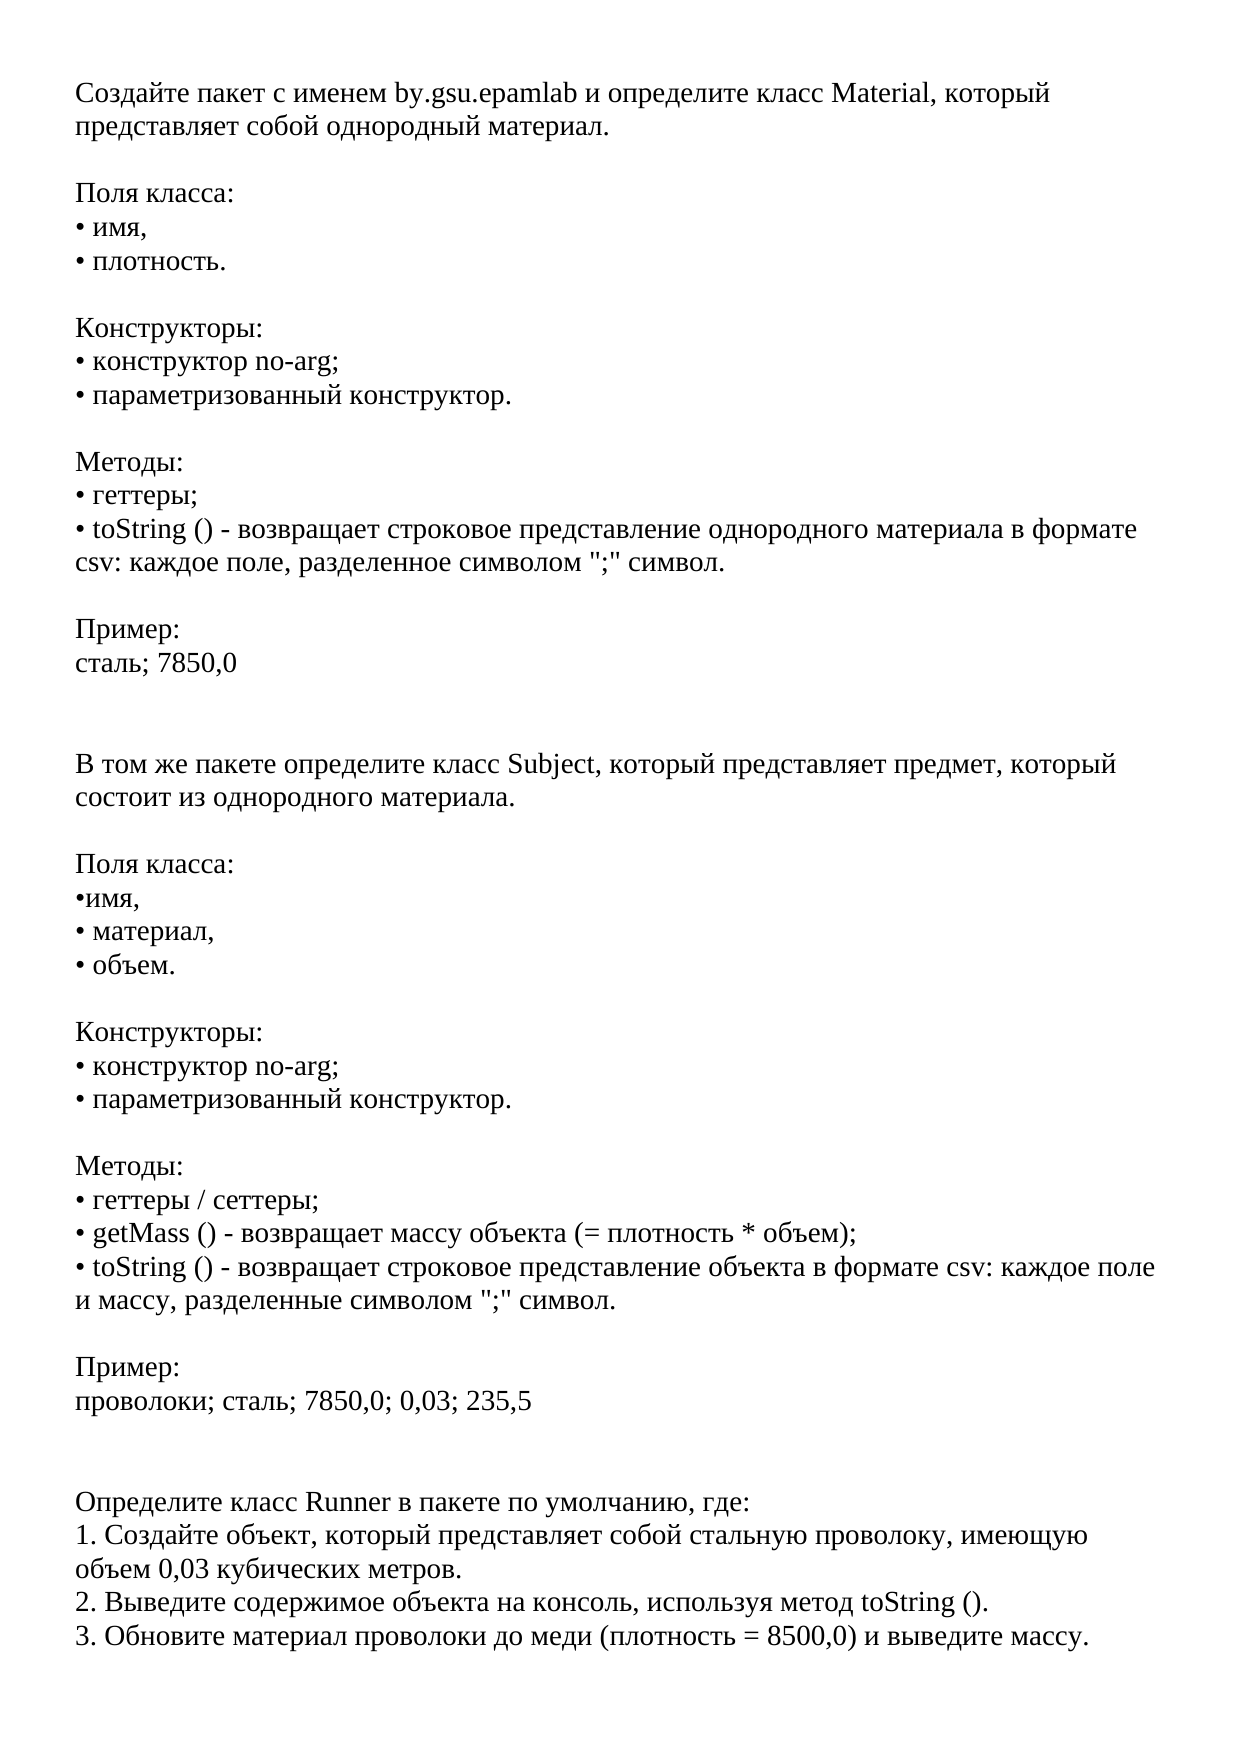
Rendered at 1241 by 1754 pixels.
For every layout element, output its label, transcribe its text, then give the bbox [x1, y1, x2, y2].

text проволоки; сталь; 7850,0; 0,03; 235,5 [75, 1383, 1165, 1417]
text Поля класса: [75, 176, 1165, 209]
text 1. Создайте объект, который представляет собой стальную проволоку, имеющую объем 0,03 кубических метров. [75, 1517, 1165, 1584]
text • конструктор no-arg; [75, 1048, 1165, 1081]
text В том же пакете определите класс Subject, который представляет предмет, который состоит из однородного материала. [75, 746, 1165, 813]
text Методы: [75, 444, 1165, 477]
text • toString () - возвращает строковое представление объекта в формате csv: каждое поле и массу, разделенные символом ";" символ. [75, 1249, 1165, 1316]
text 2. Выведите содержимое объекта на консоль, используя метод toString (). [75, 1584, 1165, 1618]
text •имя, [75, 880, 1165, 913]
text 3. Обновите материал проволоки до меди (плотность = 8500,0) и выведите массу. [75, 1618, 1165, 1651]
text Методы: [75, 1148, 1165, 1182]
text • имя, [75, 209, 1165, 243]
text Конструкторы: [75, 310, 1165, 343]
text • getMass () - возвращает массу объекта (= плотность * объем); [75, 1215, 1165, 1249]
text Конструкторы: [75, 1014, 1165, 1048]
text • toString () - возвращает строковое представление однородного материала в формате csv: каждое поле, разделенное символом ";" символ. [75, 511, 1165, 578]
text • геттеры / сеттеры; [75, 1182, 1165, 1215]
text Создайте пакет с именем by.gsu.epamlab и определите класс Material, который представляет собой однородный материал. [75, 75, 1165, 142]
text Пример: [75, 1349, 1165, 1383]
text • параметризованный конструктор. [75, 1081, 1165, 1115]
text • материал, [75, 913, 1165, 947]
text Пример: [75, 612, 1165, 645]
text Поля класса: [75, 846, 1165, 880]
text • объем. [75, 947, 1165, 981]
text • плотность. [75, 243, 1165, 276]
text • конструктор no-arg; [75, 343, 1165, 377]
text сталь; 7850,0 [75, 645, 1165, 679]
text • геттеры; [75, 477, 1165, 511]
text Определите класс Runner в пакете по умолчанию, где: [75, 1484, 1165, 1517]
text • параметризованный конструктор. [75, 377, 1165, 410]
